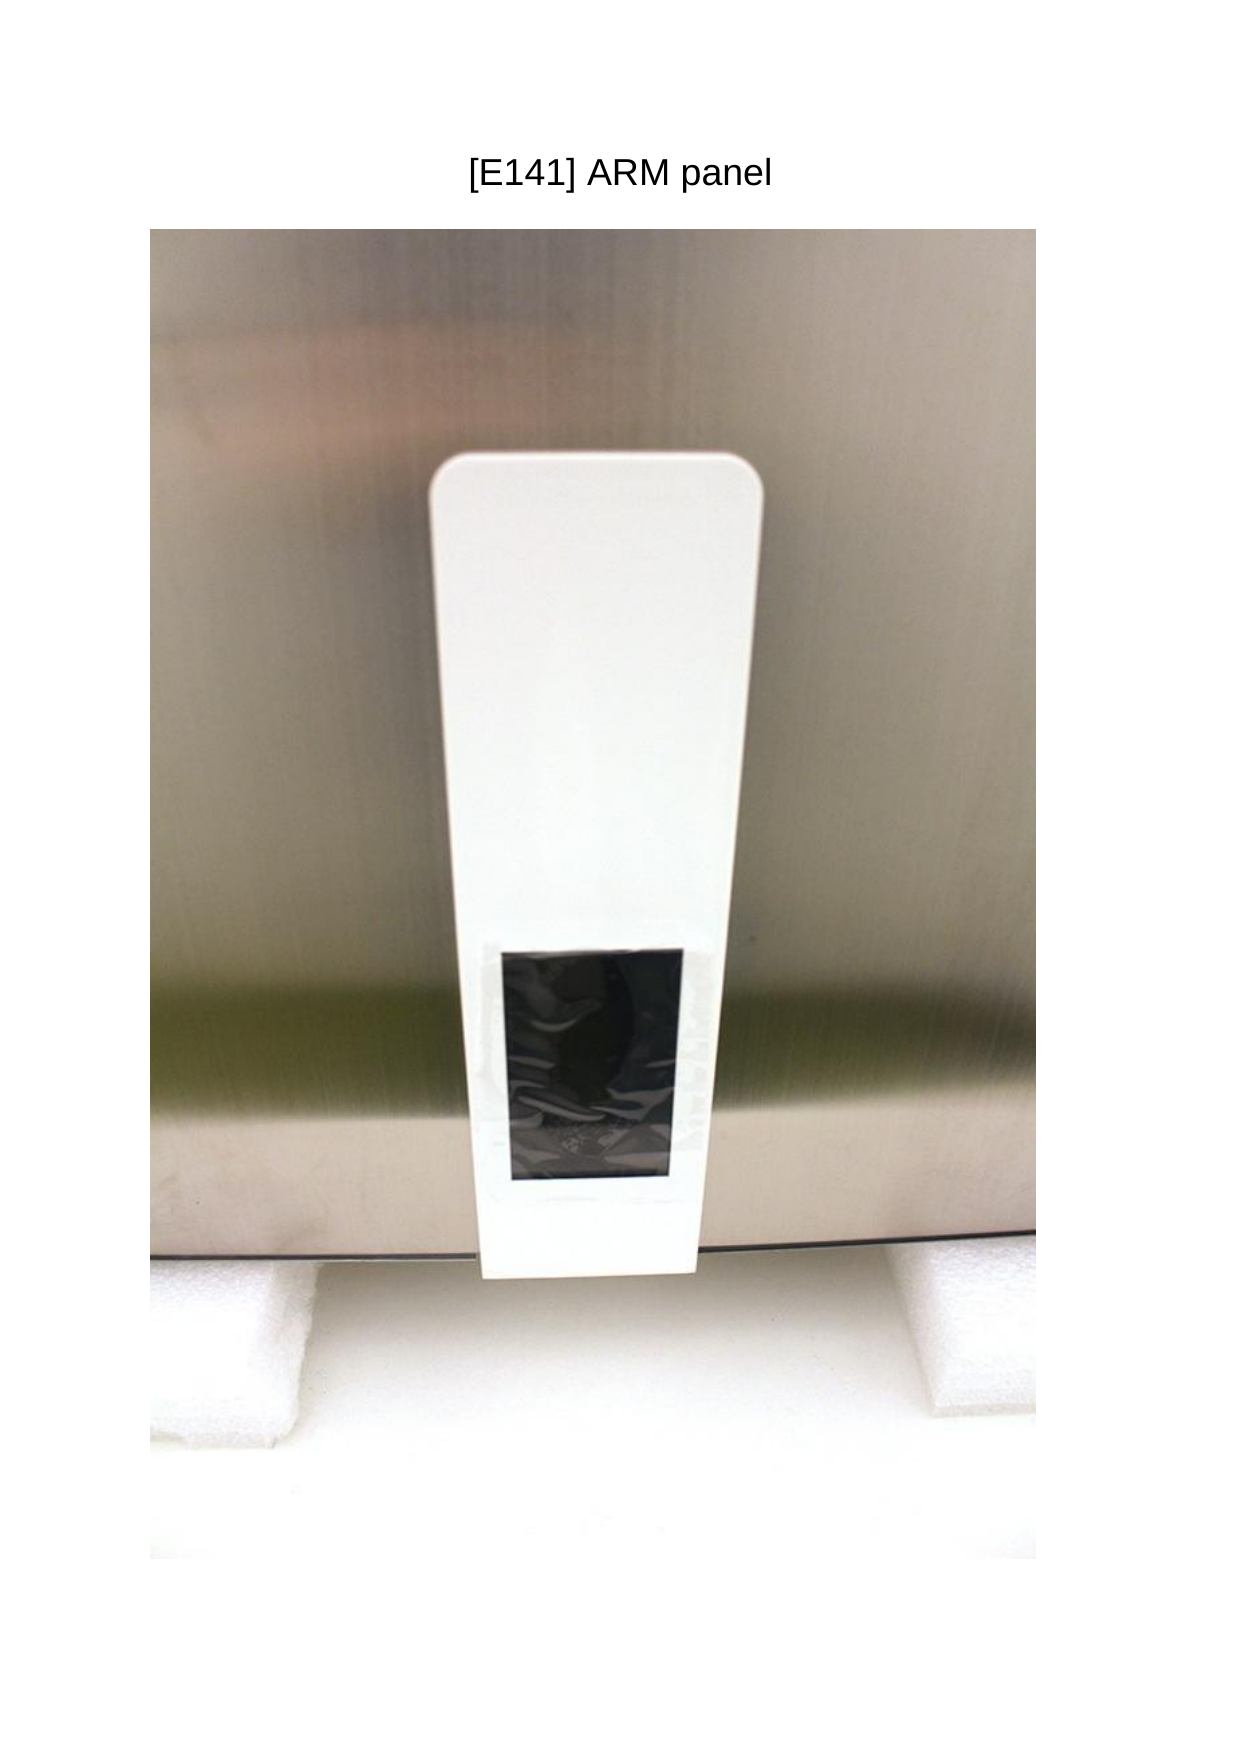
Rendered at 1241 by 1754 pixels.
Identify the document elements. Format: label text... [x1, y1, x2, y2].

picture [150, 229, 1036, 1559]
text [E141] ARM panel [150, 150, 1090, 193]
